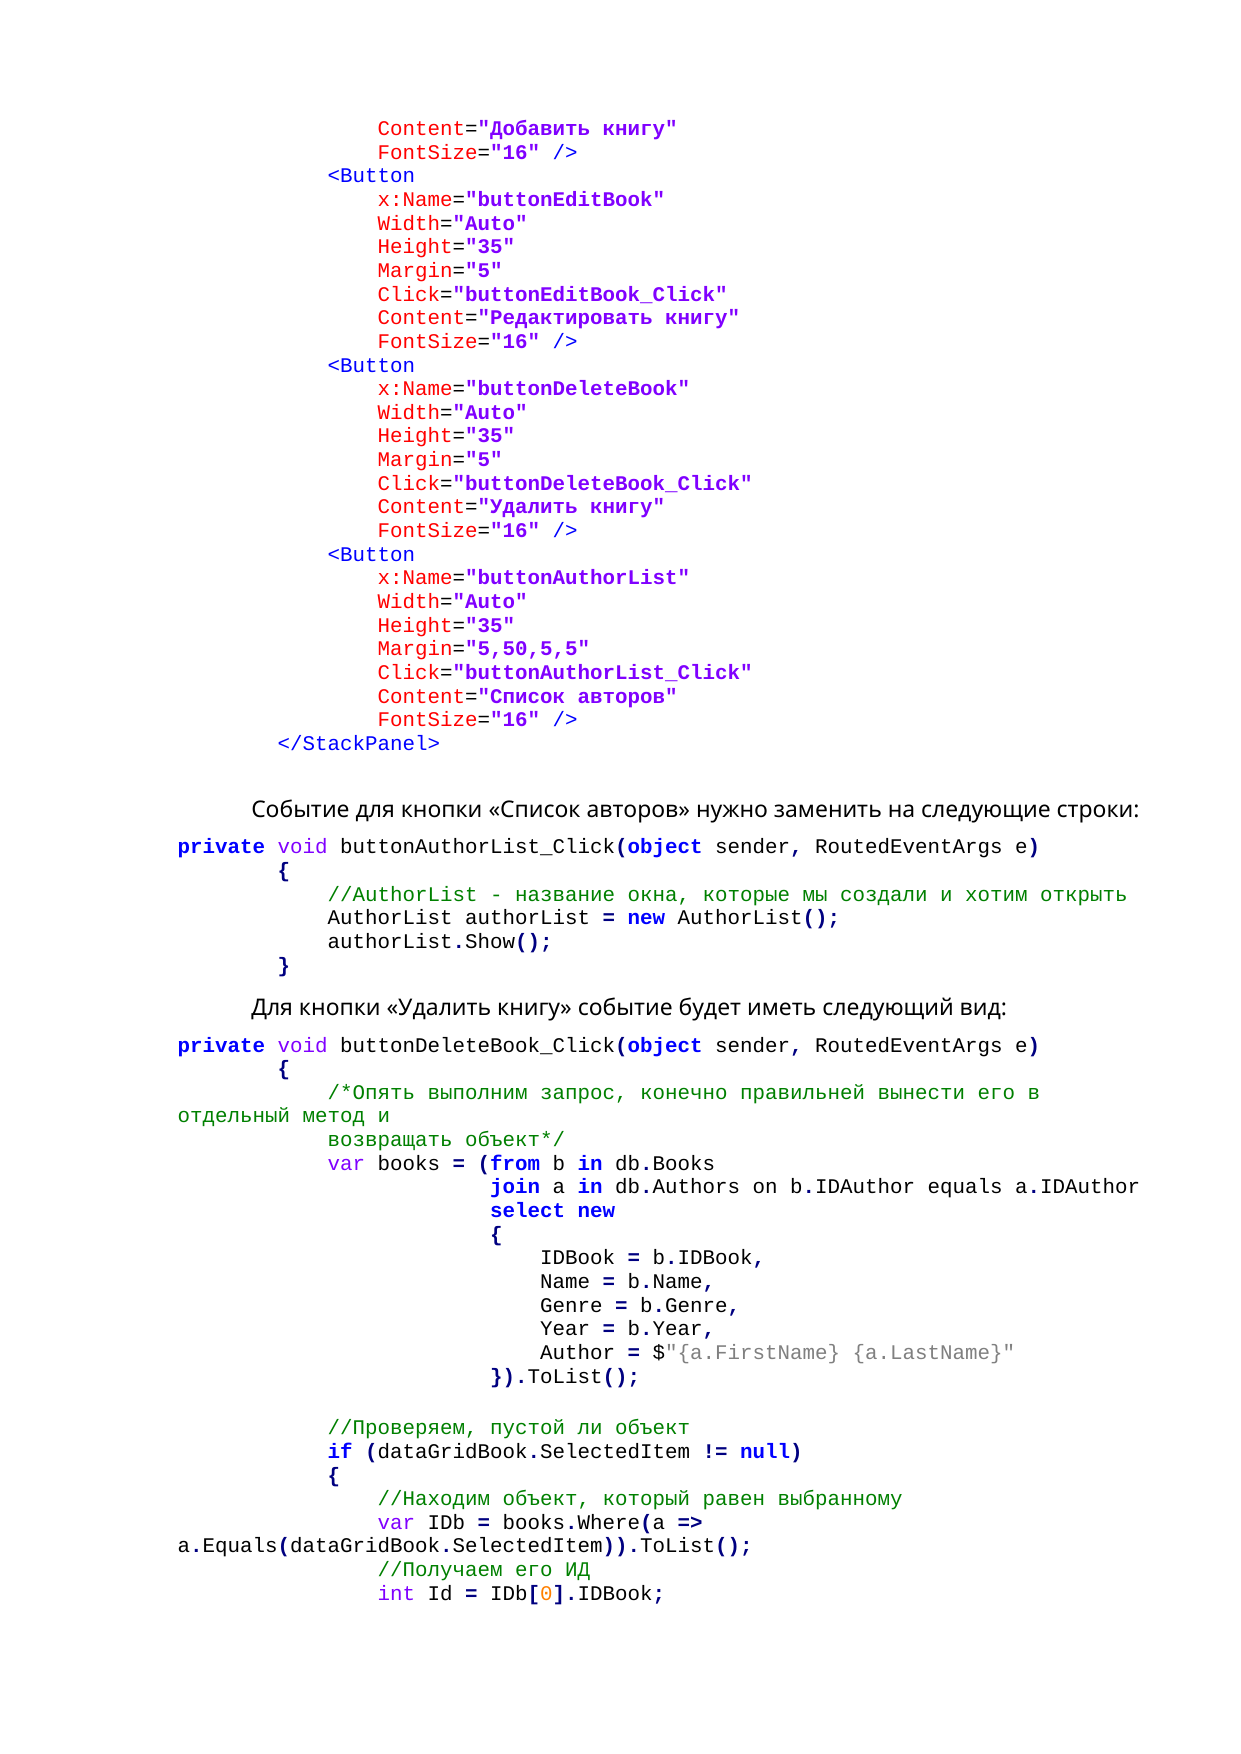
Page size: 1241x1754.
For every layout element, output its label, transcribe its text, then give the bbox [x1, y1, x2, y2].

text x:Name="buttonDeleteBook" [177, 378, 1152, 402]
text Height="35" [177, 615, 1152, 638]
text Margin="5" [177, 260, 1152, 284]
text { [177, 1464, 1152, 1488]
text Click="buttonDeleteBook_Click" [177, 473, 1152, 496]
text <Button [177, 544, 1152, 567]
text if (dataGridBook.SelectedItem != null) [177, 1441, 1152, 1464]
text Content="Удалить книгу" [177, 496, 1152, 520]
text join a in db.Authors on b.IDAuthor equals a.IDAuthor [177, 1176, 1152, 1200]
text Author = $"{a.FirstName} {a.LastName}" [177, 1342, 1152, 1366]
text Height="35" [177, 426, 1152, 449]
text Content="Редактировать книгу" [177, 307, 1152, 331]
text private void buttonAuthorList_Click(object sender, RoutedEventArgs e) [177, 836, 1152, 860]
text возвращать объект*/ [177, 1129, 1152, 1153]
text int Id = IDb[0].IDBook; [177, 1583, 1152, 1606]
text FontSize="16" /> [177, 520, 1152, 544]
text AuthorList authorList = new AuthorList(); [177, 907, 1152, 931]
text //AuthorList - название окна, которые мы создали и хотим открыть [177, 884, 1152, 907]
text Margin="5,50,5,5" [177, 638, 1152, 662]
text FontSize="16" /> [177, 709, 1152, 733]
text IDBook = b.IDBook, [177, 1247, 1152, 1271]
text var books = (from b in db.Books [177, 1153, 1152, 1176]
text Name = b.Name, [177, 1271, 1152, 1295]
text //Проверяем, пустой ли объект [177, 1417, 1152, 1441]
text { [177, 860, 1152, 884]
text }).ToList(); [177, 1366, 1152, 1389]
text authorList.Show(); [177, 931, 1152, 955]
text { [177, 1058, 1152, 1082]
text Year = b.Year, [177, 1318, 1152, 1342]
text Content="Добавить книгу" [177, 118, 1152, 142]
text Width="Auto" [177, 213, 1152, 236]
text <Button [177, 165, 1152, 189]
text FontSize="16" /> [177, 331, 1152, 354]
text private void buttonDeleteBook_Click(object sender, RoutedEventArgs e) [177, 1034, 1152, 1058]
text } [177, 955, 1152, 978]
text Событие для кнопки «Список авторов» нужно заменить на следующие строки: [177, 793, 1152, 824]
text Click="buttonAuthorList_Click" [177, 662, 1152, 686]
text { [177, 1224, 1152, 1247]
text FontSize="16" /> [177, 142, 1152, 165]
text Content="Список авторов" [177, 686, 1152, 709]
text Width="Auto" [177, 591, 1152, 615]
text var IDb = books.Where(a => a.Equals(dataGridBook.SelectedItem)).ToList(); [177, 1512, 1152, 1559]
text Click="buttonEditBook_Click" [177, 284, 1152, 307]
text Height="35" [177, 236, 1152, 260]
text select new [177, 1200, 1152, 1224]
text Для кнопки «Удалить книгу» событие будет иметь следующий вид: [177, 991, 1152, 1022]
text x:Name="buttonEditBook" [177, 189, 1152, 213]
text Width="Auto" [177, 402, 1152, 426]
text //Получаем его ИД [177, 1559, 1152, 1583]
text </StackPanel> [177, 733, 1152, 757]
text Margin="5" [177, 449, 1152, 473]
text /*Опять выполним запрос, конечно правильней вынести его в отдельный метод и [177, 1082, 1152, 1129]
text //Находим объект, который равен выбранному [177, 1488, 1152, 1512]
text Genre = b.Genre, [177, 1295, 1152, 1318]
text <Button [177, 354, 1152, 378]
text x:Name="buttonAuthorList" [177, 567, 1152, 591]
